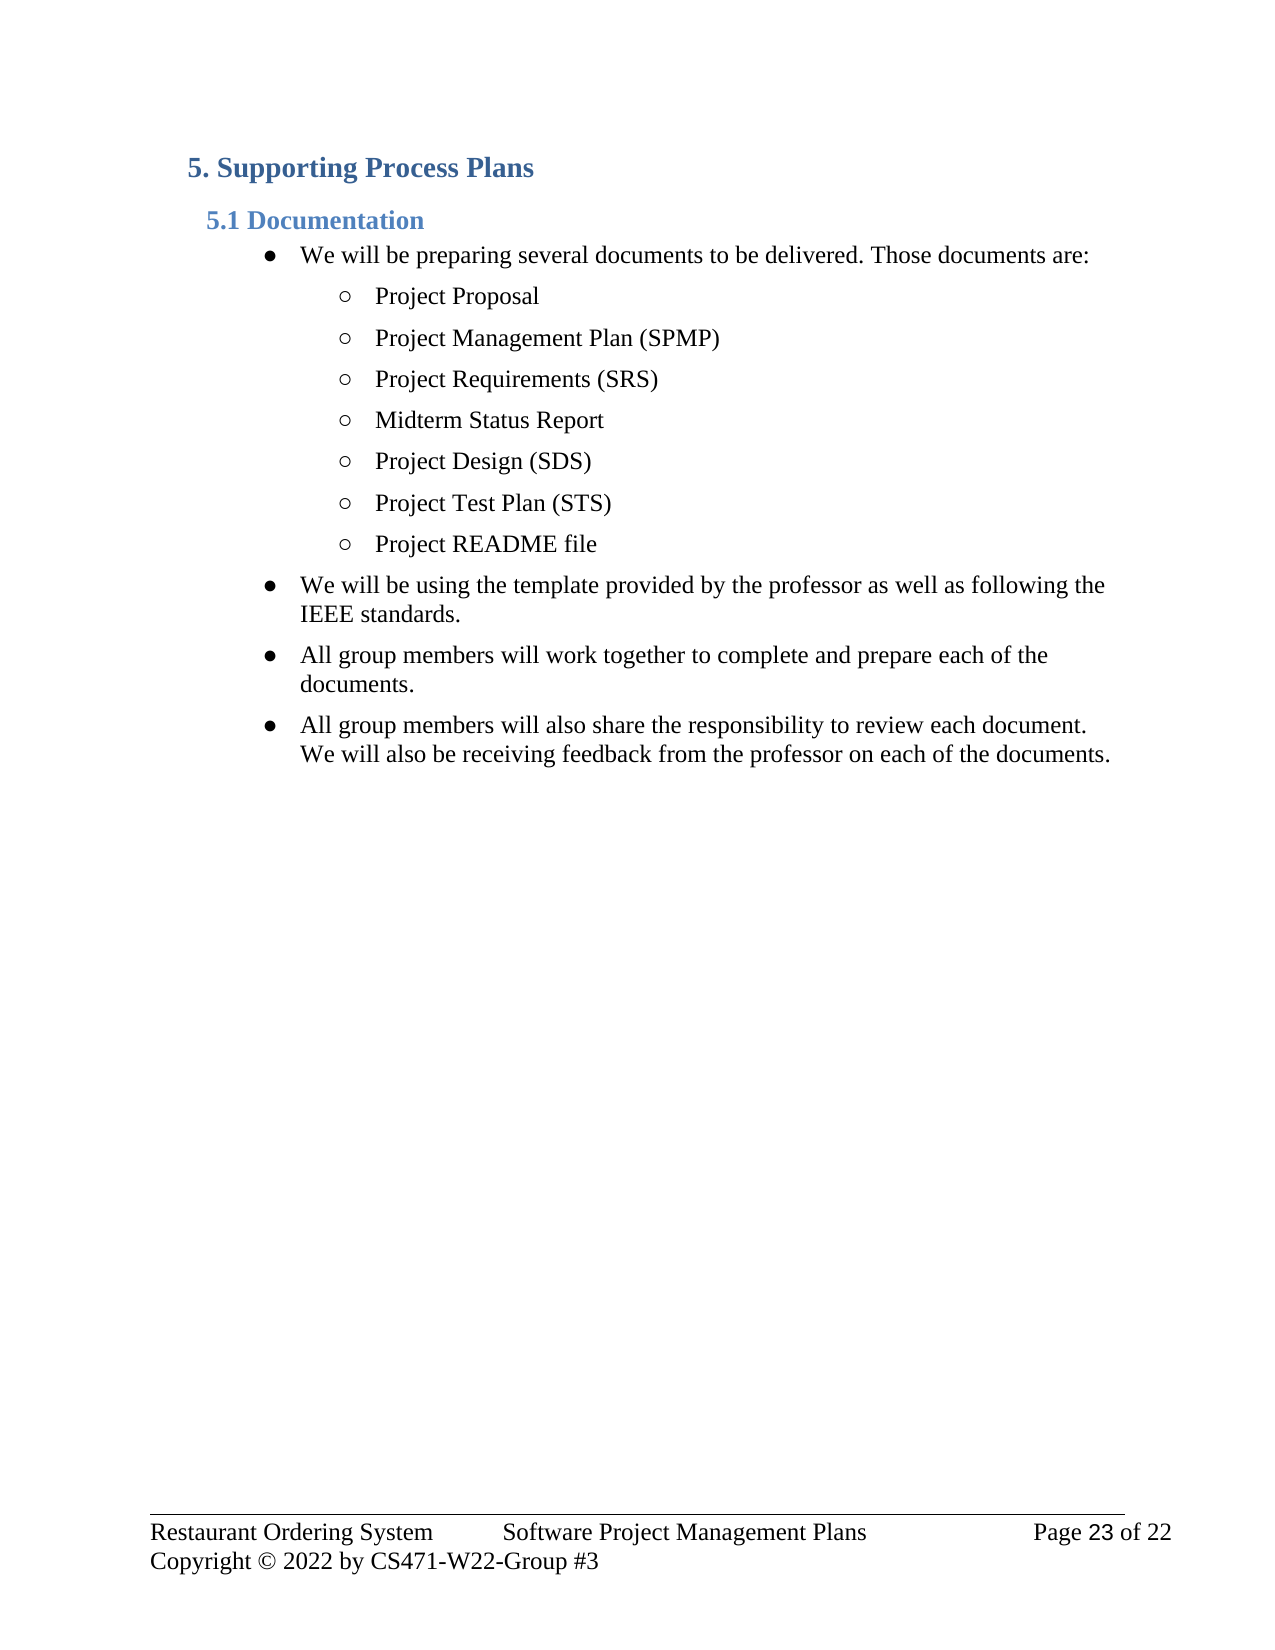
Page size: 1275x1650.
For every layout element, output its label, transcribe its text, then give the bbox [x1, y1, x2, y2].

list We will be preparing several documents to be delivered. Those documents are: [262, 240, 1125, 269]
list Project README file [337, 529, 1125, 558]
list Project Management Plan (SPMP) [337, 323, 1125, 351]
list Project Test Plan (STS) [337, 488, 1125, 516]
subtitle 5. Supporting Process Plans [187, 150, 1125, 183]
list Midterm Status Report [337, 405, 1125, 434]
list All group members will work together to complete and prepare each of the documents. [262, 640, 1125, 698]
list All group members will also share the responsibility to review each document. We will also be receiving feedback from the professor on each of the documents. [262, 710, 1125, 768]
list Project Design (SDS) [337, 446, 1125, 475]
list Project Proposal [337, 281, 1125, 310]
list We will be using the template provided by the professor as well as following the IEEE standards. [262, 570, 1125, 628]
subtitle 5.1 Documentation [206, 204, 1125, 236]
list Project Requirements (SRS) [337, 364, 1125, 393]
